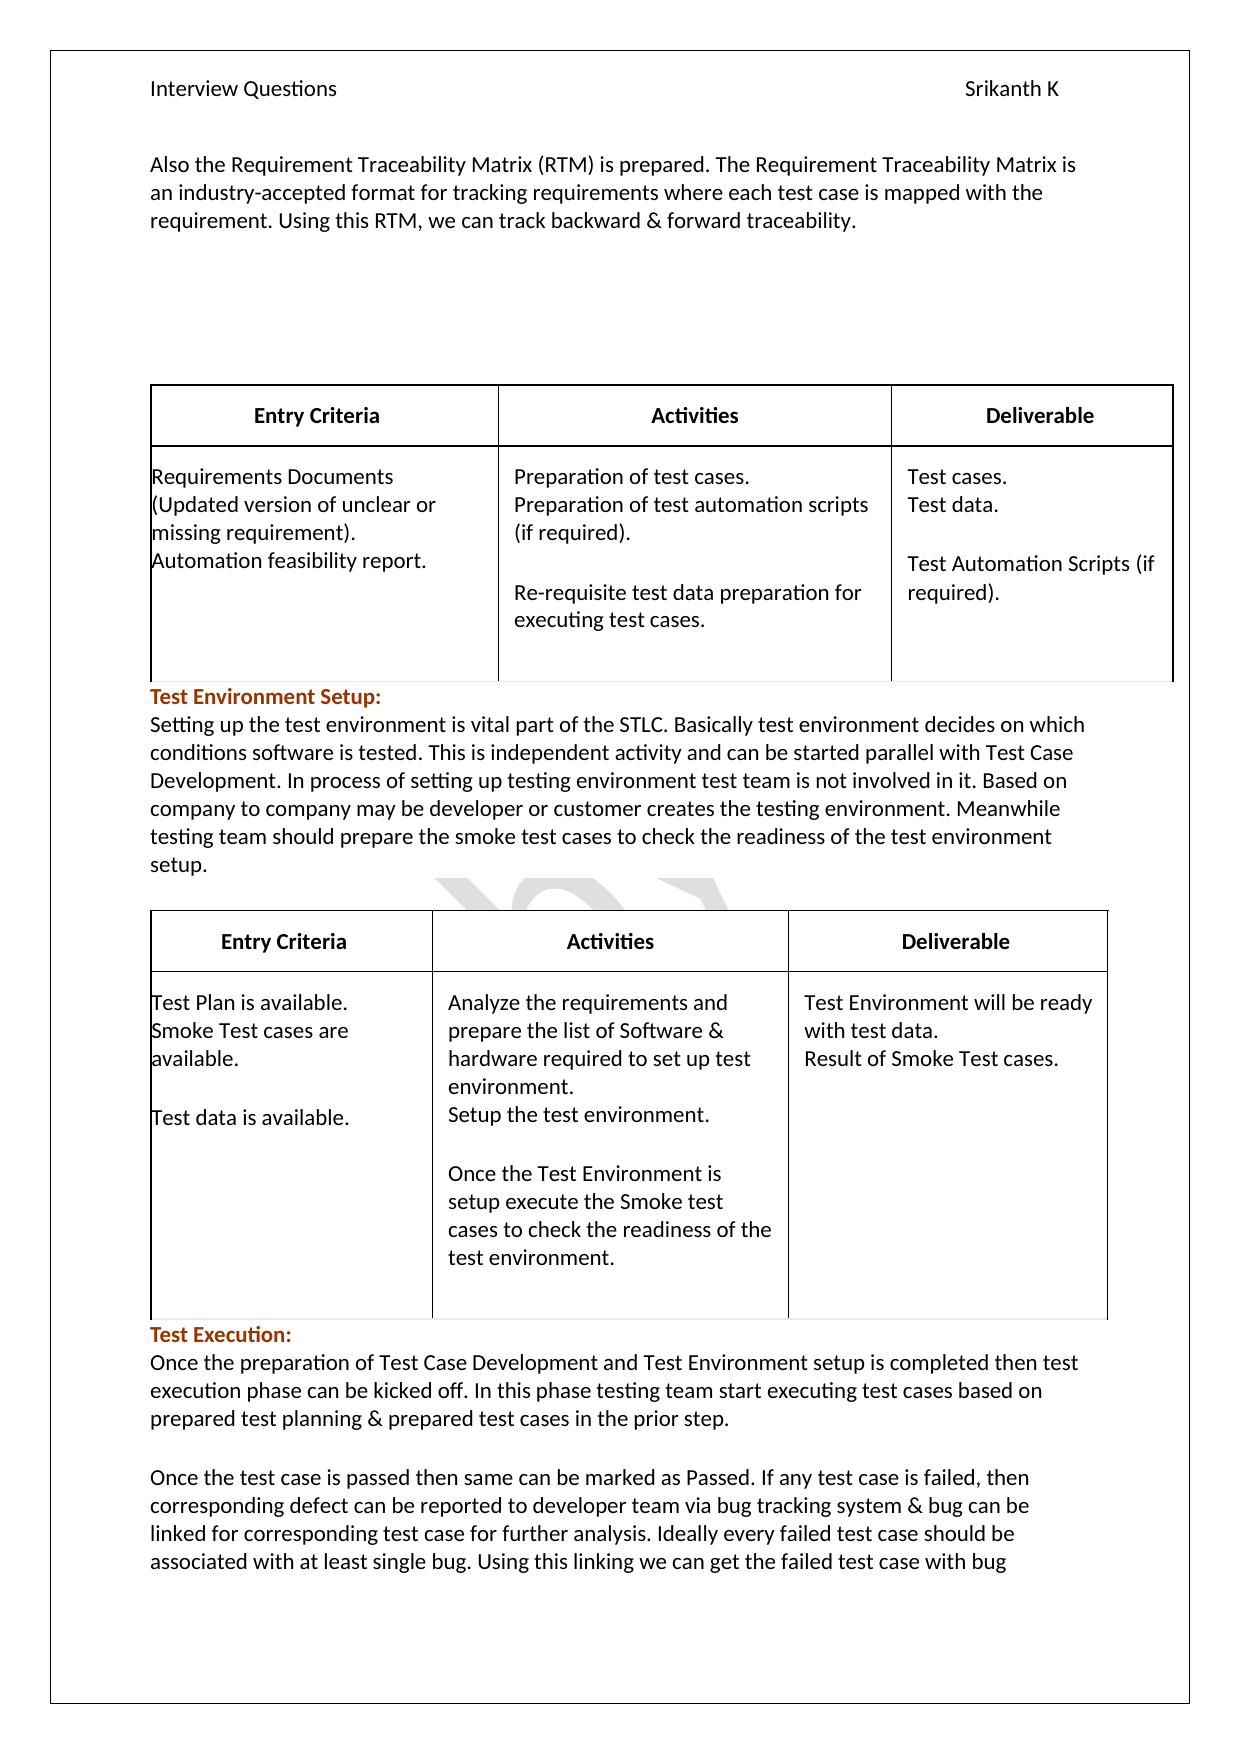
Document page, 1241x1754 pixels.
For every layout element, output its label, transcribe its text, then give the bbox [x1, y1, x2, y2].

text Test Environment Setup: [150, 682, 1090, 710]
table_header Deliverable [892, 386, 1172, 445]
table_header Activities [499, 386, 891, 445]
table_cell Test Environment will be ready with test data. Result of Smoke Test cases. [789, 972, 1107, 1318]
text Setting up the test environment is vital part of the STLC. Basically test environment decides on which conditions software is tested. This is independent activity and can be started parallel with Test Case Development. In process of setting up testing environment test team is not involved in it. Based on company to company may be developer or customer creates the testing environment. Meanwhile testing team should prepare the smoke test cases to check the readiness of the test environment setup. [150, 710, 1090, 878]
table_header Deliverable [789, 911, 1107, 971]
table_header Entry Criteria [152, 911, 432, 971]
table_cell Analyze the requirements and prepare the list of Software & hardware required to set up test environment. Setup the test environment. Once the Test Environment is setup execute the Smoke test cases to check the readiness of the test environment. [433, 972, 788, 1318]
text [150, 1463, 1090, 1575]
text Once the preparation of Test Case Development and Test Environment setup is completed then test execution phase can be kicked off. In this phase testing team start executing test cases based on prepared test planning & prepared test cases in the prior step. [150, 1348, 1090, 1432]
table_cell Preparation of test cases. Preparation of test automation scripts (if required). Re-requisite test data preparation for executing test cases. [499, 447, 891, 681]
table_cell Test Plan is available. Smoke Test cases are available. Test data is available. [152, 972, 432, 1318]
table_header Activities [433, 911, 788, 971]
text Test Execution: [150, 1320, 1090, 1348]
table_header Entry Criteria [152, 386, 498, 445]
text Also the Requirement Traceability Matrix (RTM) is prepared. The Requirement Traceability Matrix is an industry-accepted format for tracking requirements where each test case is mapped with the requirement. Using this RTM, we can track backward & forward traceability. [150, 150, 1090, 234]
table_cell Requirements Documents (Updated version of unclear or missing requirement). Automation feasibility report. [152, 447, 498, 681]
table_cell Test cases. Test data. Test Automation Scripts (if required). [892, 447, 1172, 681]
